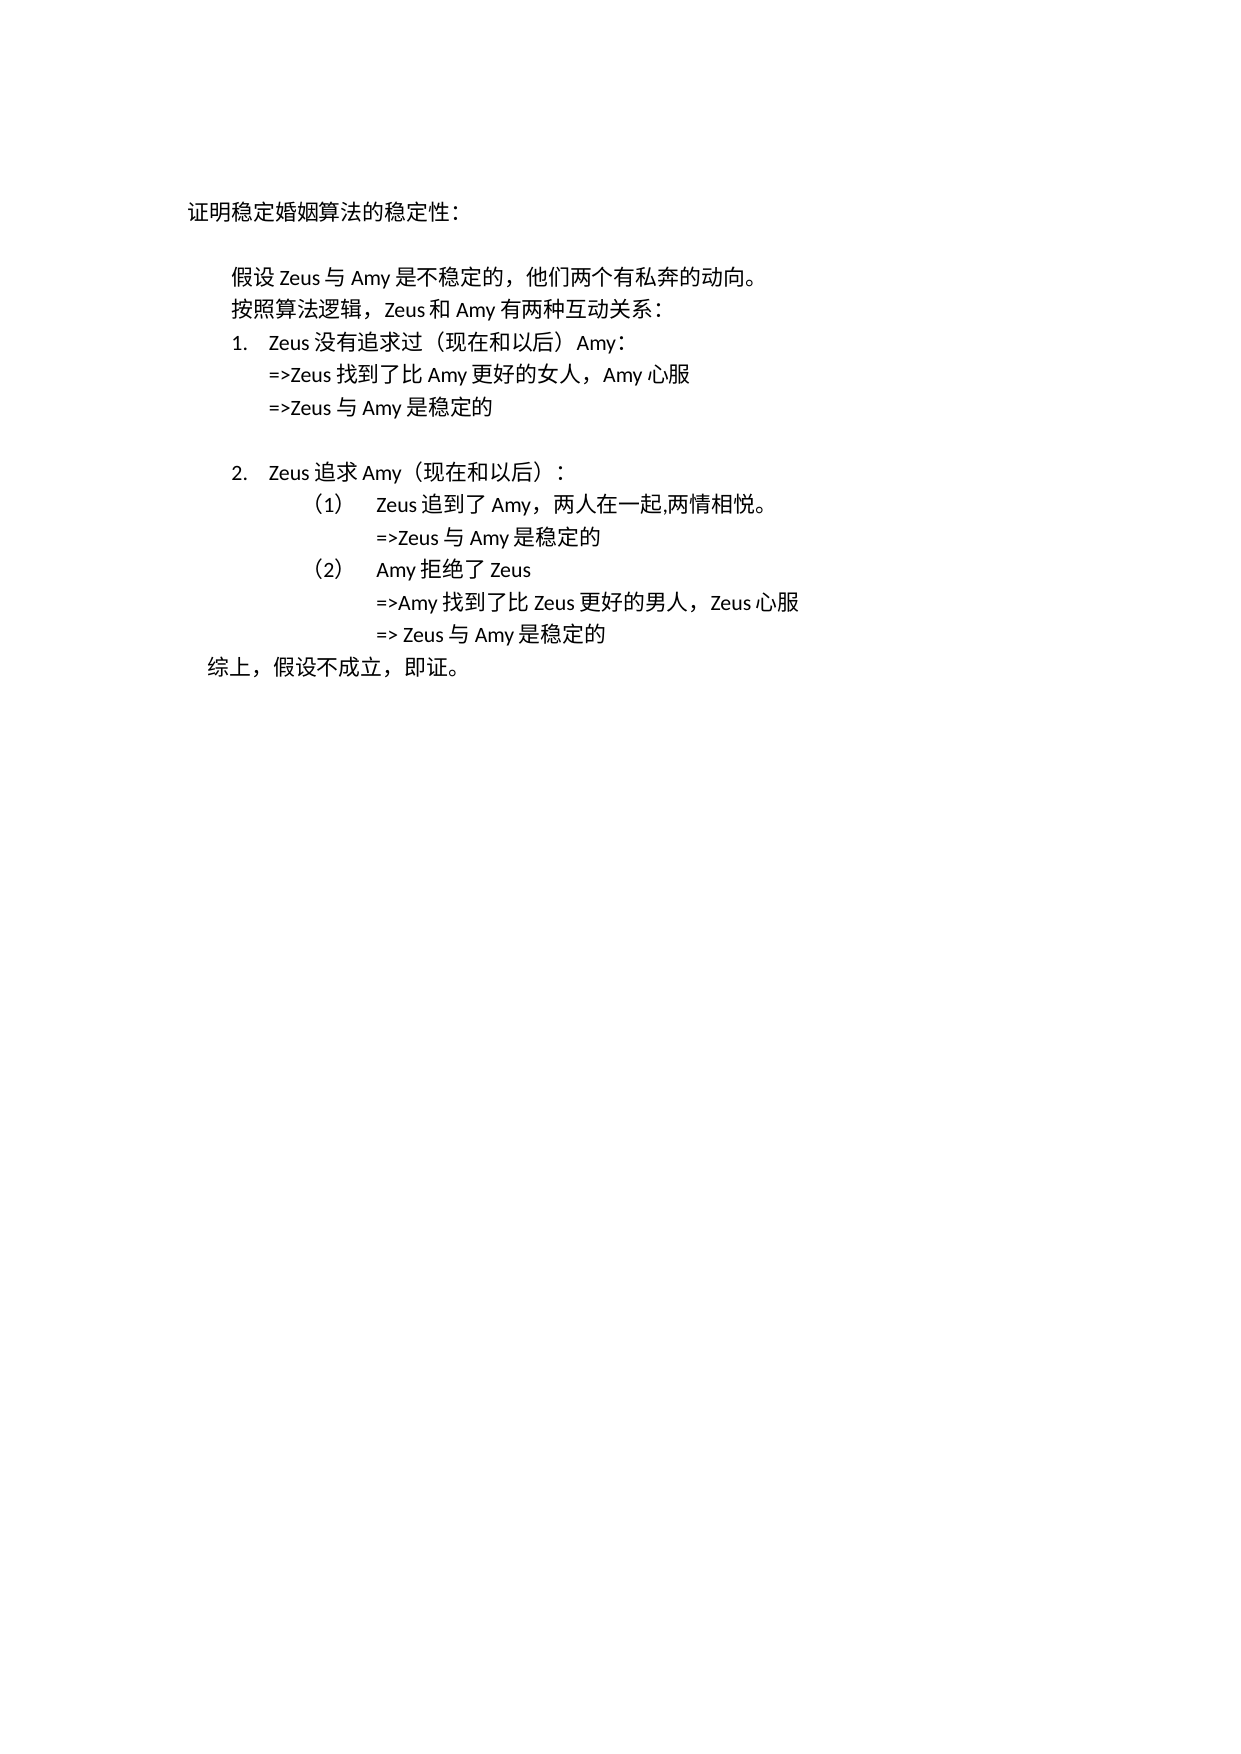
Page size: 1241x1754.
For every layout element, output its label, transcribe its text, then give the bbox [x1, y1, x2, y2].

text 证明稳定婚姻算法的稳定性： [187, 194, 1053, 227]
list Amy拒绝了Zeus [301, 552, 1053, 584]
text 综上，假设不成立，即证。 [187, 649, 1053, 682]
list =>Amy找到了比Zeus更好的男人，Zeus心服 [376, 584, 1053, 617]
list => Zeus与Amy是稳定的 [376, 617, 1053, 649]
text 按照算法逻辑，Zeus和Amy有两种互动关系： [187, 292, 1053, 324]
list Zeus没有追求过（现在和以后）Amy： [231, 324, 1053, 357]
list Zeus追求Amy（现在和以后）： [231, 454, 1053, 487]
list =>Zeus与Amy是稳定的 [376, 519, 1053, 552]
text =>Zeus找到了比Amy更好的女人，Amy心服 [269, 357, 1053, 389]
text 假设Zeus与Amy是不稳定的，他们两个有私奔的动向。 [187, 259, 1053, 292]
text =>Zeus与Amy是稳定的 [269, 389, 1053, 422]
list Zeus追到了Amy，两人在一起,两情相悦。 [301, 487, 1053, 519]
